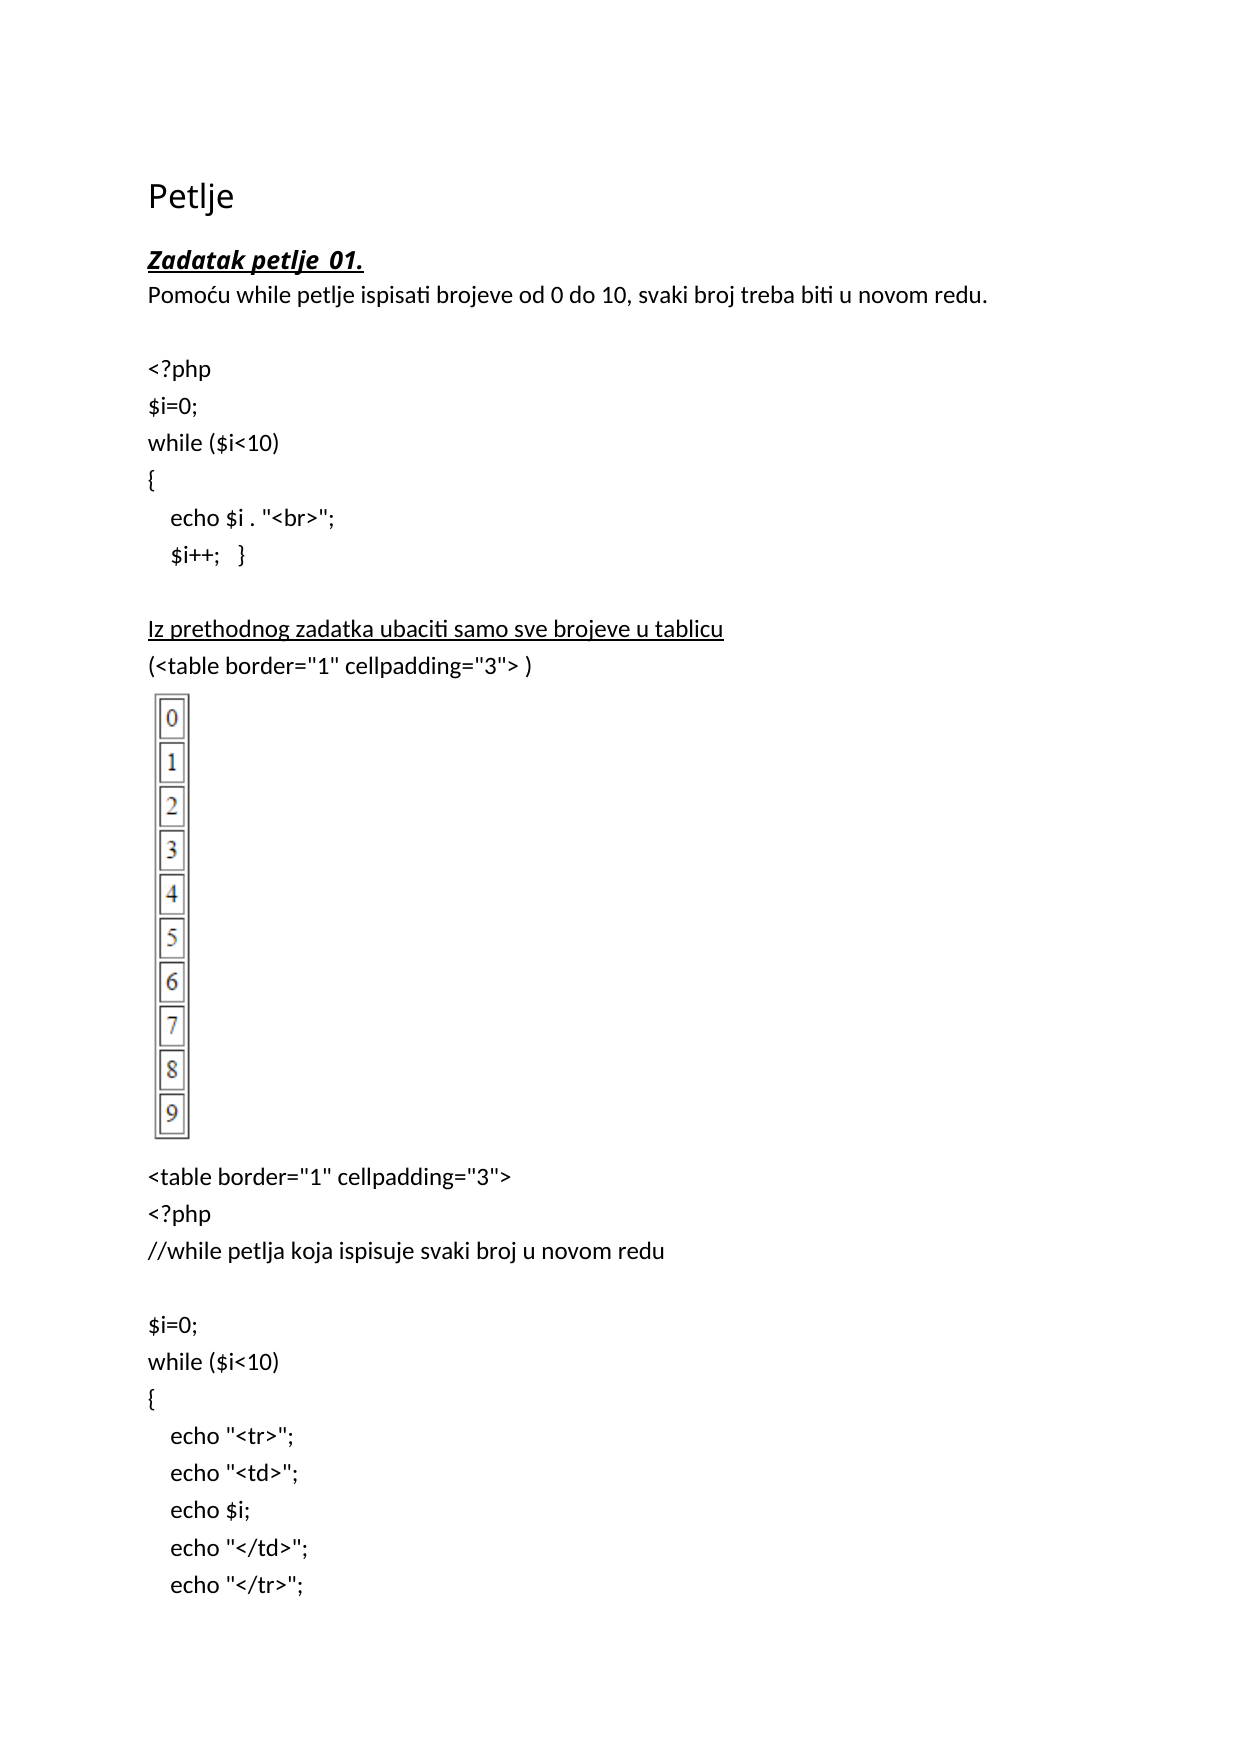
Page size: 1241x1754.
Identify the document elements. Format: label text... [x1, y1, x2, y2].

text { [148, 1383, 1093, 1414]
text <table border="1" cellpadding="3"> [148, 1161, 1093, 1191]
text echo "</tr>"; [148, 1569, 1093, 1599]
subtitle Petlje [148, 173, 1093, 218]
text //while petlja koja ispisuje svaki broj u novom redu [148, 1235, 1093, 1266]
picture [147, 687, 204, 1155]
text echo $i . "<br>"; [148, 502, 1093, 532]
text echo "<tr>"; [148, 1420, 1093, 1451]
subtitle Zadatak petlje_01. [148, 242, 1093, 276]
text $i=0; [148, 390, 1093, 421]
text echo $i; [148, 1494, 1093, 1525]
text while ($i<10) [148, 1346, 1093, 1377]
text echo "</td>"; [148, 1532, 1093, 1562]
text Pomoću while petlje ispisati brojeve od 0 do 10, svaki broj treba biti u novom redu. [148, 279, 1093, 310]
text (<table border="1" cellpadding="3"> ) [148, 650, 1093, 681]
text echo "<td>"; [148, 1457, 1093, 1488]
text <?php [148, 1198, 1093, 1228]
text <?php [148, 353, 1093, 384]
text { [148, 464, 1093, 495]
text $i++; } [148, 539, 1093, 569]
text Iz prethodnog zadatka ubaciti samo sve brojeve u tablicu [148, 613, 1093, 643]
text while ($i<10) [148, 427, 1093, 458]
text $i=0; [148, 1309, 1093, 1340]
